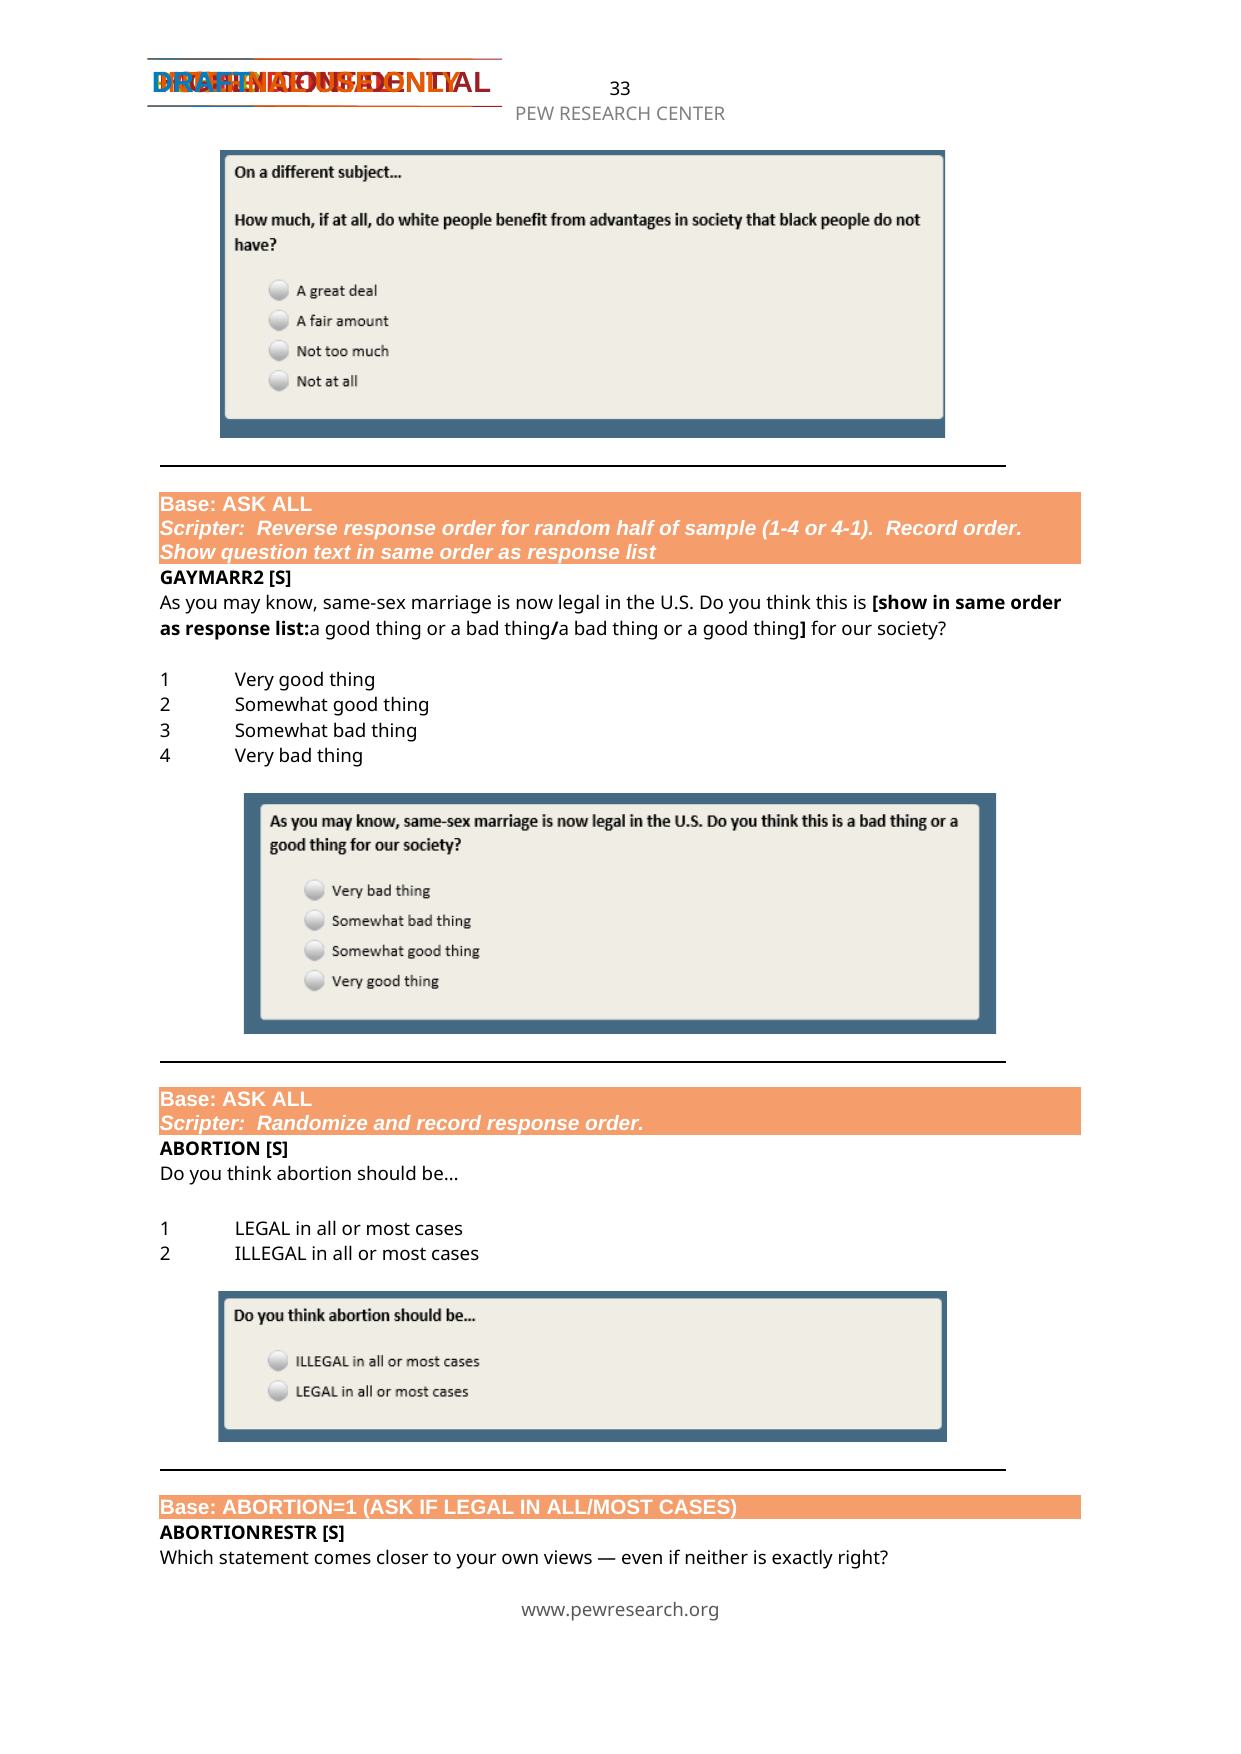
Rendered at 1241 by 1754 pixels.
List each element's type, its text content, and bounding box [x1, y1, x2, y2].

picture [220, 150, 946, 438]
picture [218, 1291, 947, 1442]
text 1 LEGAL in all or most cases [159, 1215, 1081, 1241]
text 4 Very bad thing [159, 743, 1081, 768]
text 2 Somewhat good thing [159, 692, 1081, 717]
text 3 Somewhat bad thing [159, 717, 1081, 743]
text ABORTIONRESTR [S] [159, 1519, 1081, 1544]
text Scripter: Randomize and record response order. [159, 1111, 1081, 1135]
text Base: ABORTION=1 (ASK IF LEGAL IN ALL/MOST CASES) [159, 1495, 1081, 1519]
picture [243, 793, 997, 1034]
text 1 Very good thing [159, 666, 1081, 692]
text As you may know, same-sex marriage is now legal in the U.S. Do you think this is [show in same order as response list:a good thing or a bad thing/a bad thing or a good thing] for our society? [159, 589, 1081, 641]
text Do you think abortion should be… [159, 1160, 1081, 1186]
text ABORTION [S] [159, 1135, 1081, 1160]
text Scripter: Reverse response order for random half of sample (1-4 or 4-1). Record order. Show question text in same order as response list [159, 516, 1081, 564]
text Which statement comes closer to your own views — even if neither is exactly right? [159, 1544, 1081, 1570]
text Base: ASK ALL [159, 1087, 1081, 1111]
text Base: ASK ALL [159, 492, 1081, 516]
text 2 ILLEGAL in all or most cases [159, 1241, 1081, 1266]
text GAYMARR2 [S] [159, 564, 1081, 589]
